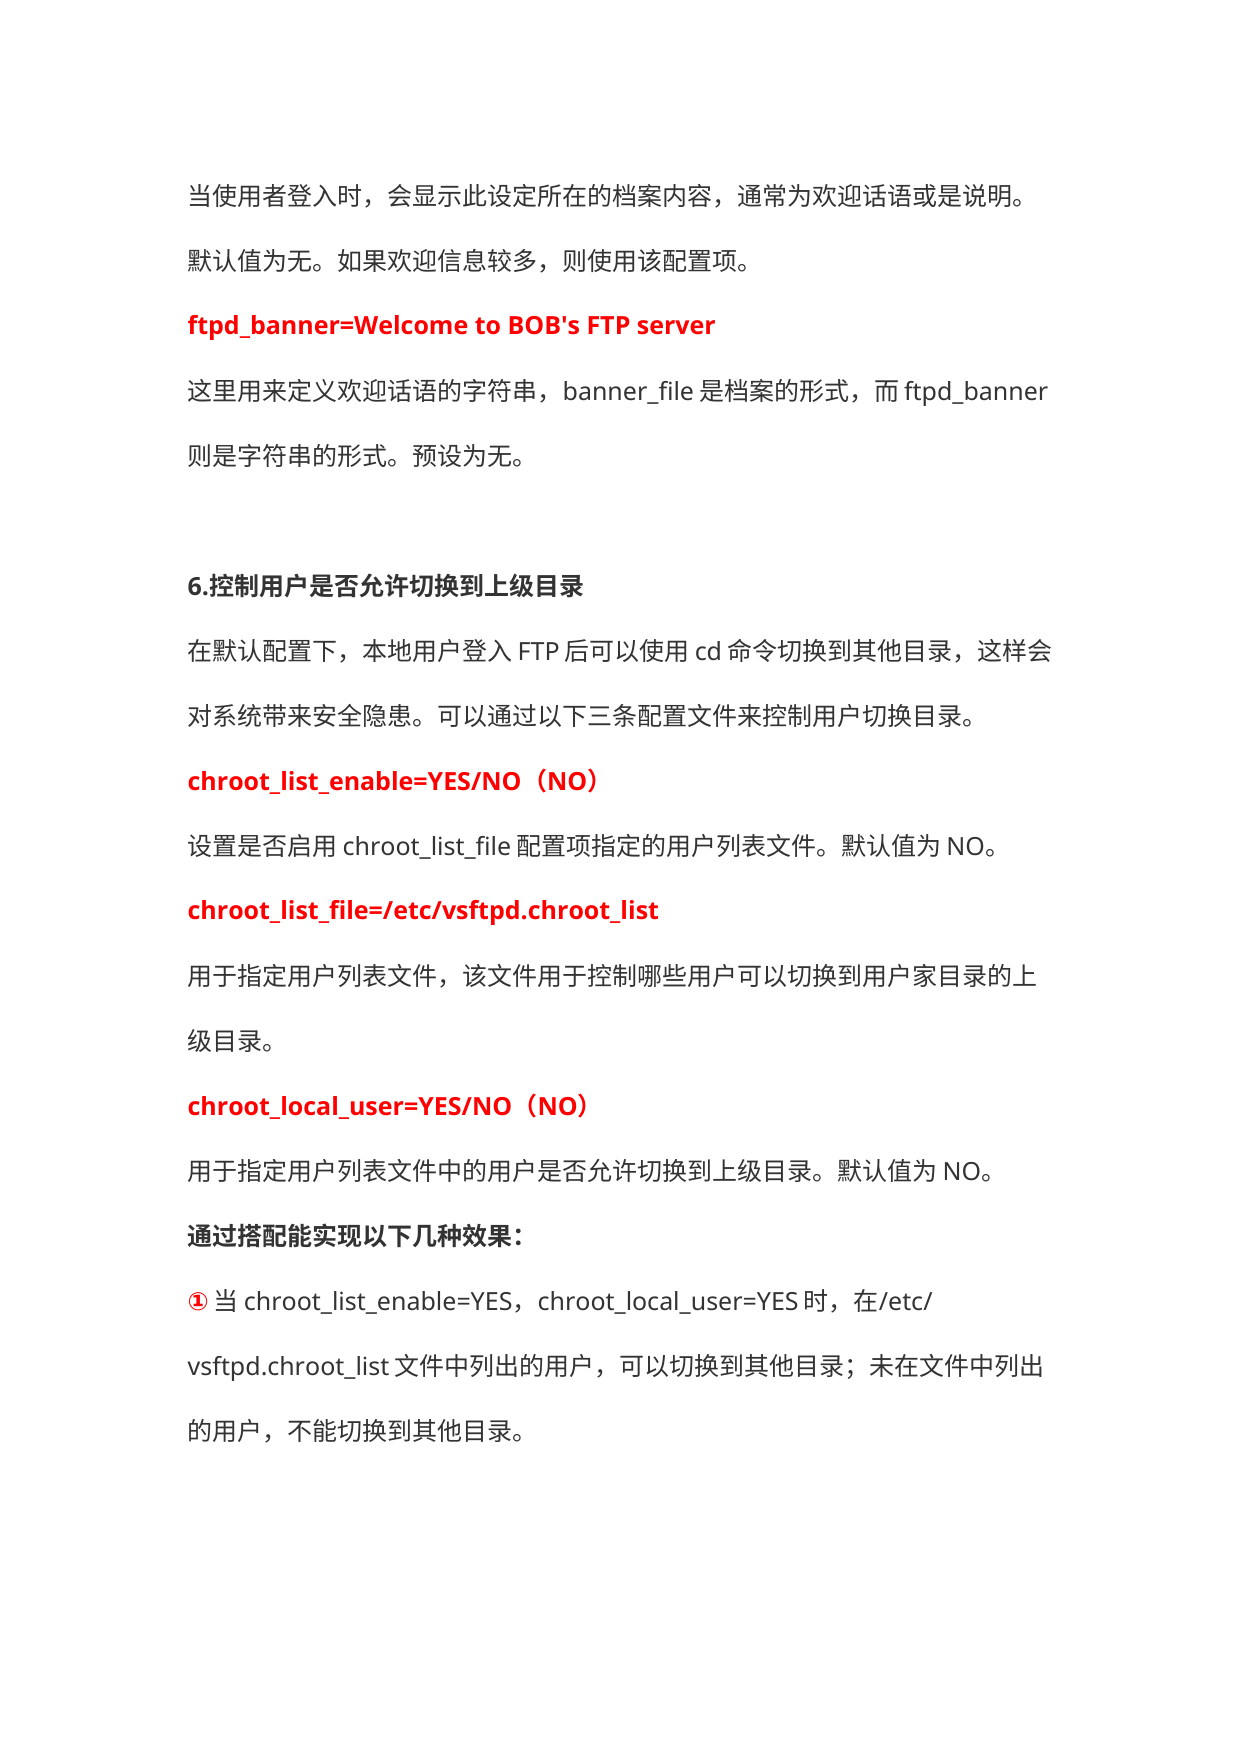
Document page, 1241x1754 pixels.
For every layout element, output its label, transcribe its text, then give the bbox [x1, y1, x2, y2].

text 这里用来定义欢迎话语的字符串，banner_file是档案的形式，而ftpd_banner 则是字符串的形式。预设为无。 [187, 357, 1053, 487]
text 用于指定用户列表文件，该文件用于控制哪些用户可以切换到用户家目录的上级目录。 [187, 942, 1053, 1072]
text 通过搭配能实现以下几种效果： [187, 1202, 1053, 1267]
text ①当chroot_list_enable=YES，chroot_local_user=YES时，在/etc/vsftpd.chroot_list文件中列出的用户，可以切换到其他目录；未在文件中列出的用户，不能切换到其他目录。 [187, 1267, 1053, 1462]
text 在默认配置下，本地用户登入FTP后可以使用cd命令切换到其他目录，这样会对系统带来安全隐患。可以通过以下三条配置文件来控制用户切换目录。 [187, 617, 1053, 747]
text ftpd_banner=Welcome to BOB's FTP server [187, 292, 1053, 357]
text 用于指定用户列表文件中的用户是否允许切换到上级目录。默认值为NO。 [187, 1137, 1053, 1202]
text chroot_list_enable=YES/NO（NO） [187, 747, 1053, 812]
text 设置是否启用chroot_list_file配置项指定的用户列表文件。默认值为NO。 [187, 812, 1053, 877]
text 当使用者登入时，会显示此设定所在的档案内容，通常为欢迎话语或是说明。默认值为无。如果欢迎信息较多，则使用该配置项。 [187, 162, 1053, 292]
text chroot_list_file=/etc/vsftpd.chroot_list [187, 877, 1053, 942]
text 6.控制用户是否允许切换到上级目录 [187, 552, 1053, 617]
text chroot_local_user=YES/NO（NO） [187, 1072, 1053, 1137]
